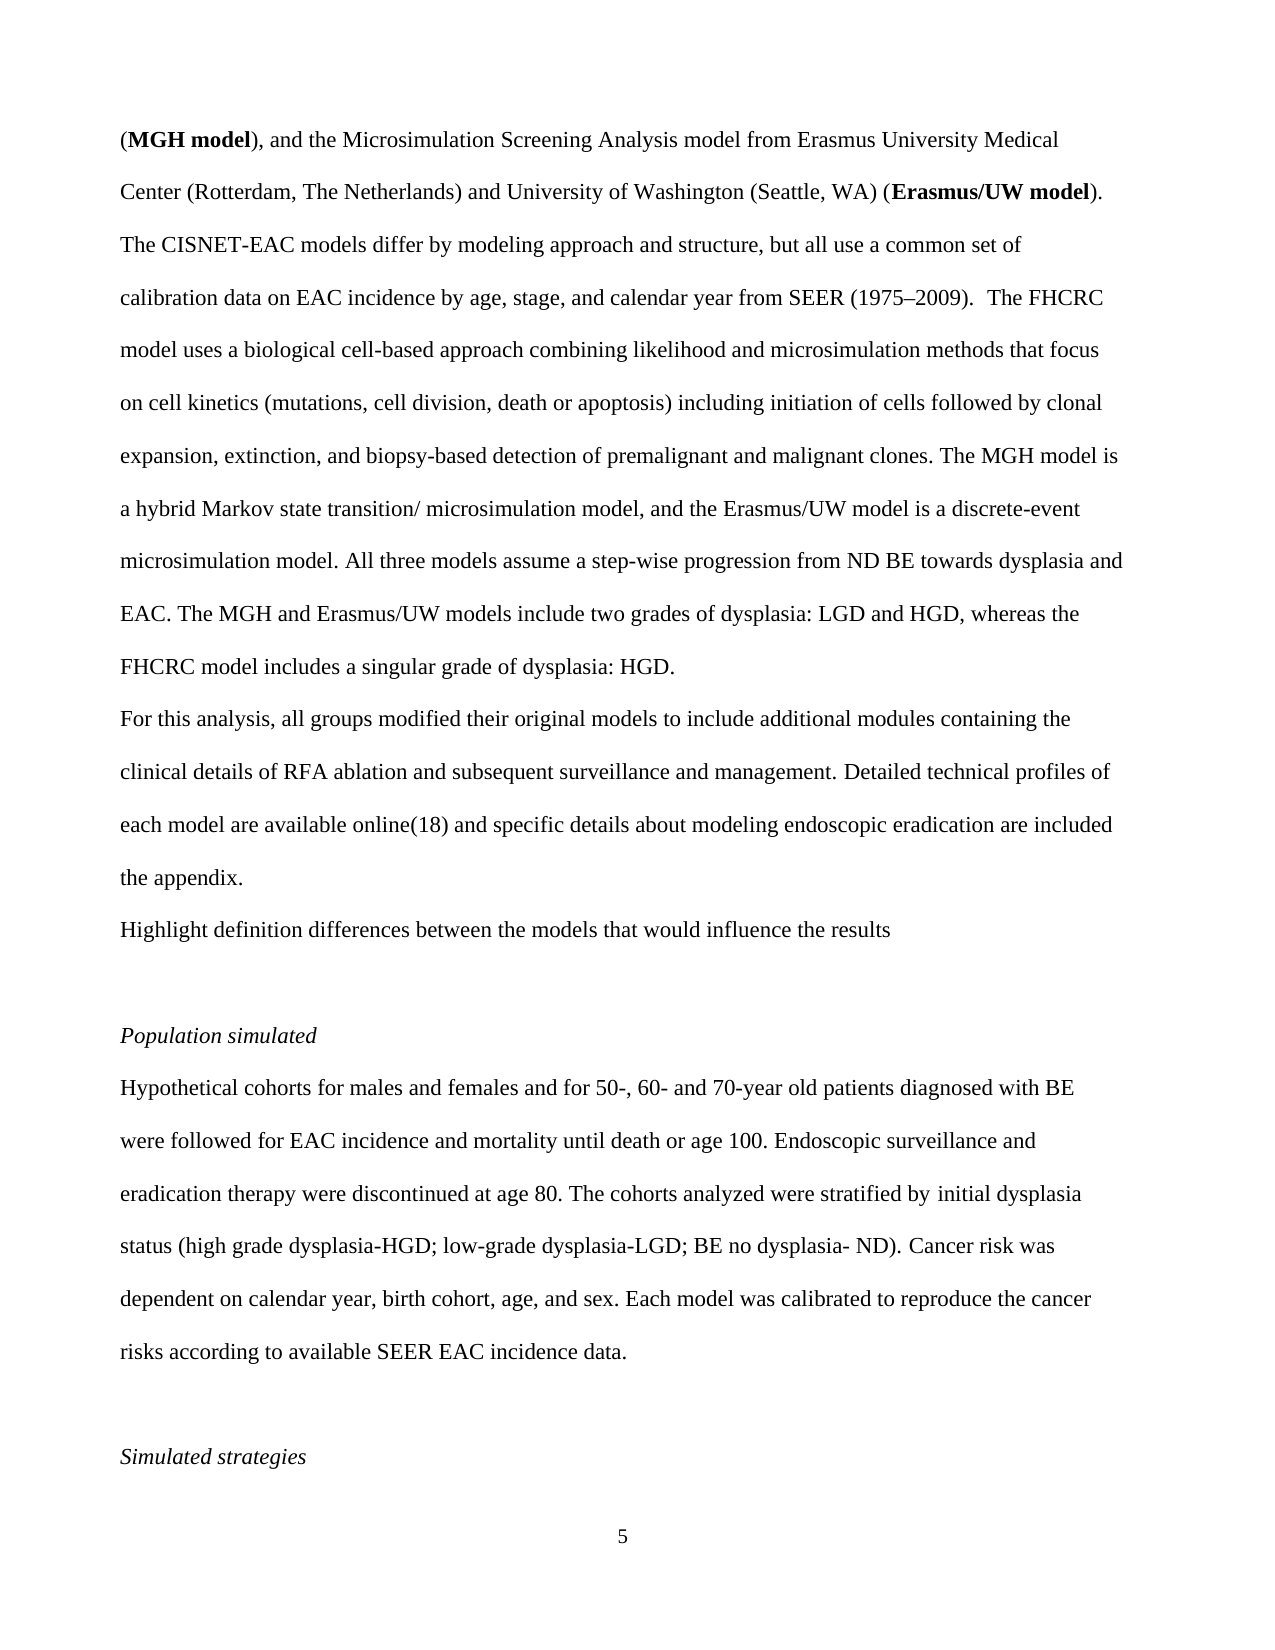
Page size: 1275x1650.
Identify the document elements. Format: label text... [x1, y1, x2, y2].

text For this analysis, all groups modified their original models to include additional modules containing the clinical details of RFA ablation and subsequent surveillance and management. Detailed technical profiles of each model are available online(18) and specific details about modeling endoscopic eradication are included the appendix. [120, 705, 1125, 890]
text Highlight definition differences between the models that would influence the results [120, 916, 1125, 943]
text Population simulated [120, 1022, 1125, 1048]
text Simulated strategies [120, 1443, 1125, 1470]
text Hypothetical cohorts for males and females and for 50-, 60- and 70-year old patients diagnosed with BE were followed for EAC incidence and mortality until death or age 100. Endoscopic surveillance and eradication therapy were discontinued at age 80. The cohorts analyzed were stratified by initial dysplasia status (high grade dysplasia-HGD; low-grade dysplasia-LGD; BE no dysplasia- ND). Cancer risk was dependent on calendar year, birth cohort, age, and sex. Each model was calibrated to reproduce the cancer risks according to available SEER EAC incidence data. [120, 1074, 1125, 1364]
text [120, 126, 1125, 679]
